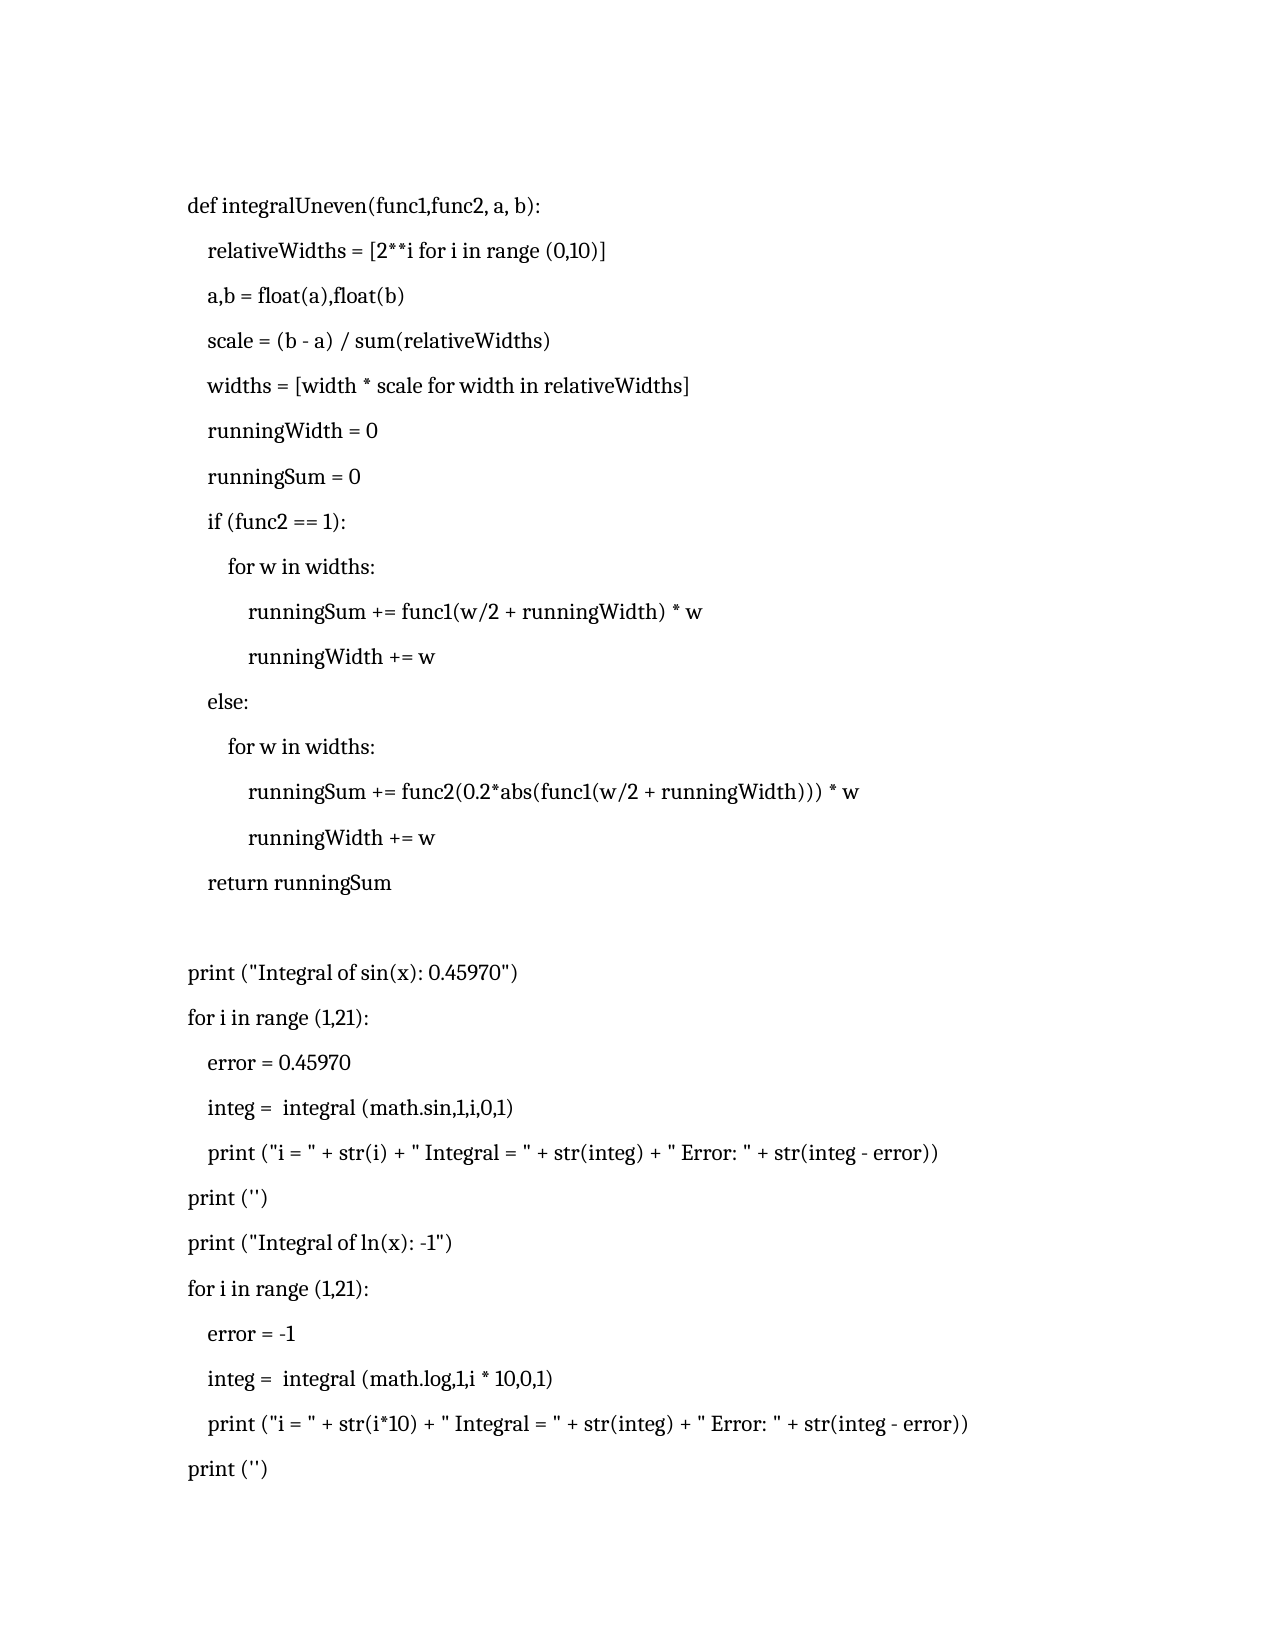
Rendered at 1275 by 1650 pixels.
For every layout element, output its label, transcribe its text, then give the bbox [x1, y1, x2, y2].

text for w in widths: [187, 734, 1087, 760]
text runningSum += func1(w/2 + runningWidth) * w [187, 599, 1087, 625]
text runningWidth += w [187, 644, 1087, 670]
text error = 0.45970 [187, 1050, 1087, 1076]
text runningSum += func2(0.2*abs(func1(w/2 + runningWidth))) * w [187, 779, 1087, 806]
text a,b = float(a),float(b) [187, 283, 1087, 309]
text else: [187, 689, 1087, 715]
text integ = integral (math.log,1,i * 10,0,1) [187, 1366, 1087, 1392]
text integ = integral (math.sin,1,i,0,1) [187, 1095, 1087, 1121]
text runningWidth = 0 [187, 418, 1087, 445]
text error = -1 [187, 1320, 1087, 1347]
text runningSum = 0 [187, 463, 1087, 490]
text print ('') [187, 1185, 1087, 1211]
text relativeWidths = [2**i for i in range (0,10)] [187, 238, 1087, 264]
text print ("Integral of sin(x): 0.45970") [187, 959, 1087, 986]
text runningWidth += w [187, 824, 1087, 851]
text for i in range (1,21): [187, 1275, 1087, 1302]
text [187, 1411, 1087, 1437]
text if (func2 == 1): [187, 508, 1087, 535]
text for i in range (1,21): [187, 1005, 1087, 1031]
text return runningSum [187, 869, 1087, 896]
text print ('') [187, 1456, 1087, 1482]
text print ("Integral of ln(x): -1") [187, 1230, 1087, 1257]
text def integralUneven(func1,func2, a, b): [187, 193, 1087, 219]
text print ("i = " + str(i) + " Integral = " + str(integ) + " Error: " + str(integ - error)) [187, 1140, 1087, 1166]
text for w in widths: [187, 554, 1087, 580]
text widths = [width * scale for width in relativeWidths] [187, 373, 1087, 399]
text scale = (b - a) / sum(relativeWidths) [187, 328, 1087, 354]
